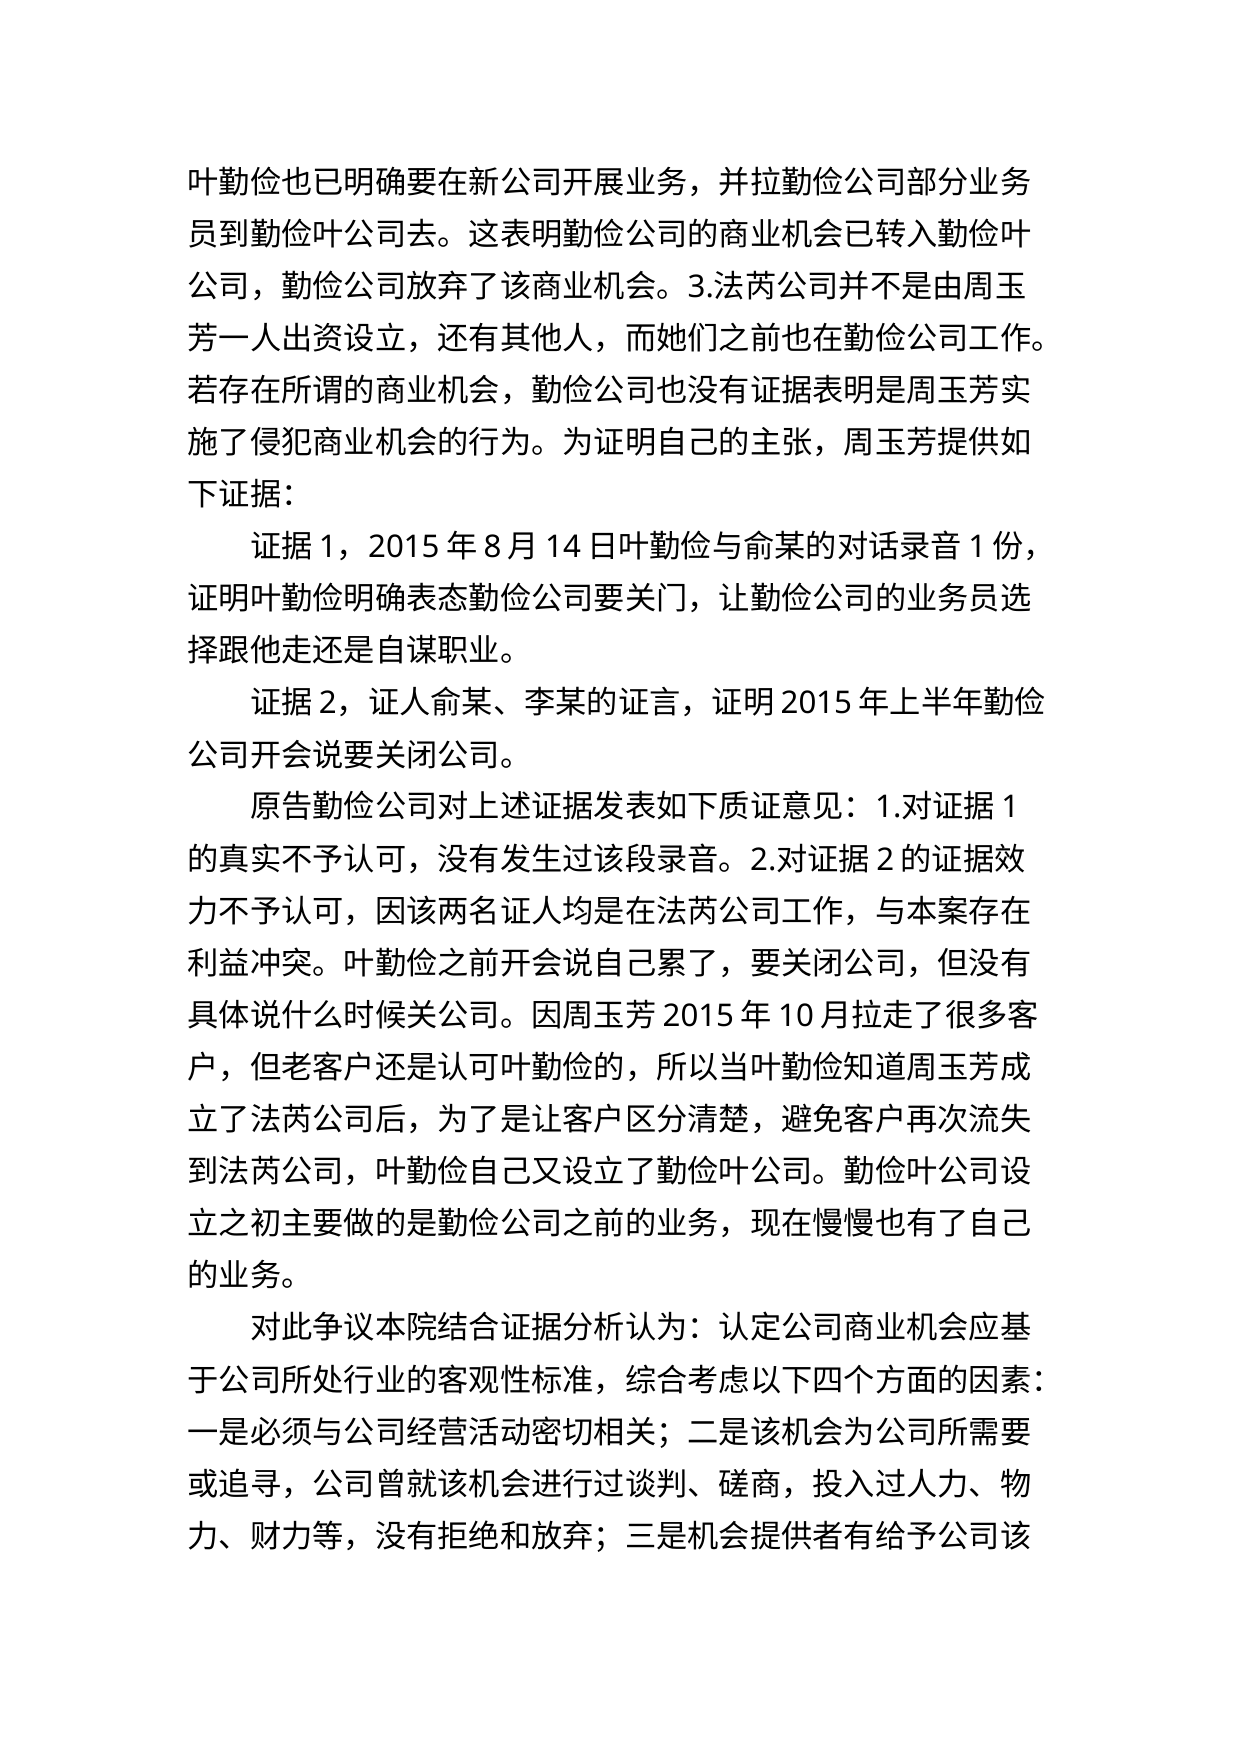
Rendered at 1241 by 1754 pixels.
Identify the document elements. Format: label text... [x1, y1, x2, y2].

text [187, 150, 1053, 514]
text 证据2，证人俞某、李某的证言，证明2015年上半年勤俭公司开会说要关闭公司。 [187, 671, 1053, 775]
text 证据1，2015年8月14日叶勤俭与俞某的对话录音1份，证明叶勤俭明确表态勤俭公司要关门，让勤俭公司的业务员选择跟他走还是自谋职业。 [187, 514, 1053, 671]
text 原告勤俭公司对上述证据发表如下质证意见：1.对证据1的真实不予认可，没有发生过该段录音。2.对证据2的证据效力不予认可，因该两名证人均是在法芮公司工作，与本案存在利益冲突。叶勤俭之前开会说自己累了，要关闭公司，但没有具体说什么时候关公司。因周玉芳2015年10月拉走了很多客户，但老客户还是认可叶勤俭的，所以当叶勤俭知道周玉芳成立了法芮公司后，为了是让客户区分清楚，避免客户再次流失到法芮公司，叶勤俭自己又设立了勤俭叶公司。勤俭叶公司设立之初主要做的是勤俭公司之前的业务，现在慢慢也有了自己的业务。 [187, 775, 1053, 1296]
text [187, 1296, 1053, 1556]
